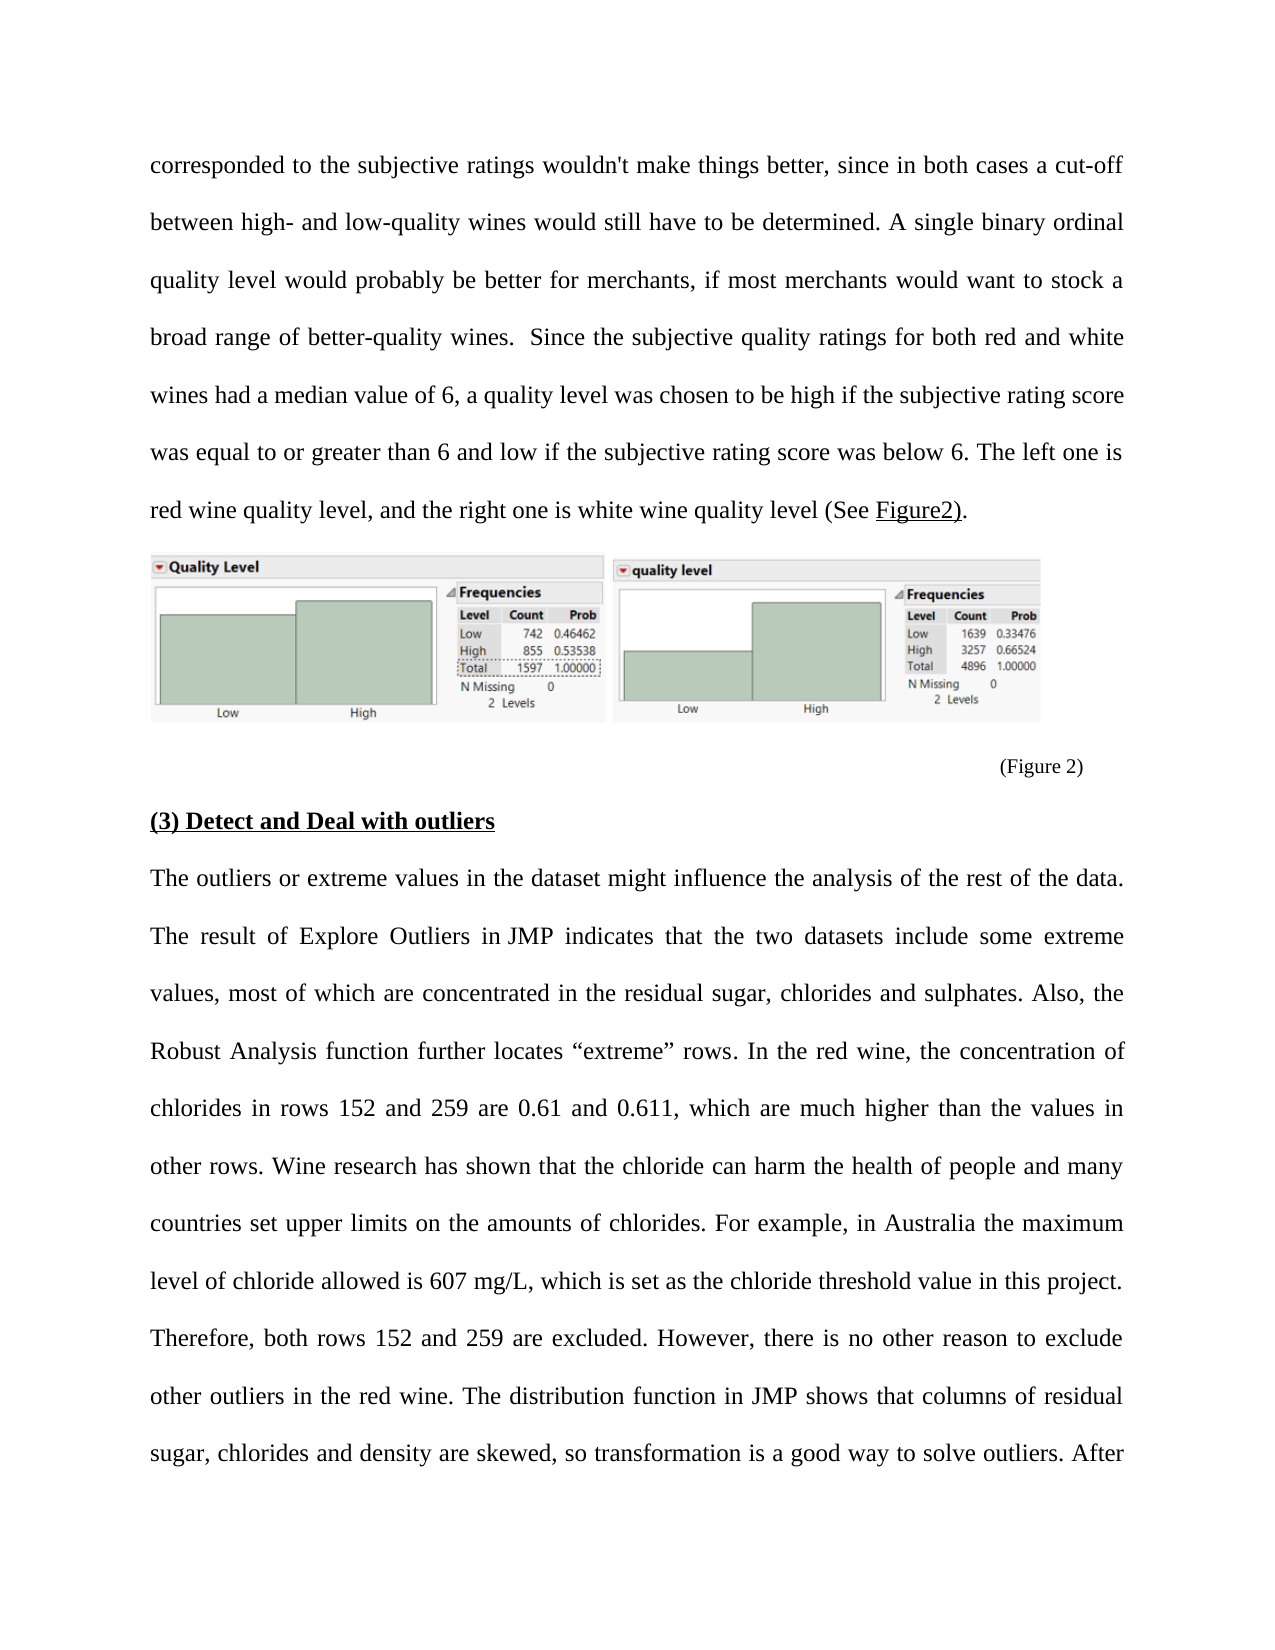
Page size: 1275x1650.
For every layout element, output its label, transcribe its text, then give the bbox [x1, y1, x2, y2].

subtitle (3) Detect and Deal with outliers [150, 806, 1125, 835]
text (Figure 2) [150, 754, 1083, 778]
picture [150, 552, 1041, 725]
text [150, 150, 1125, 524]
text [150, 863, 1125, 1467]
